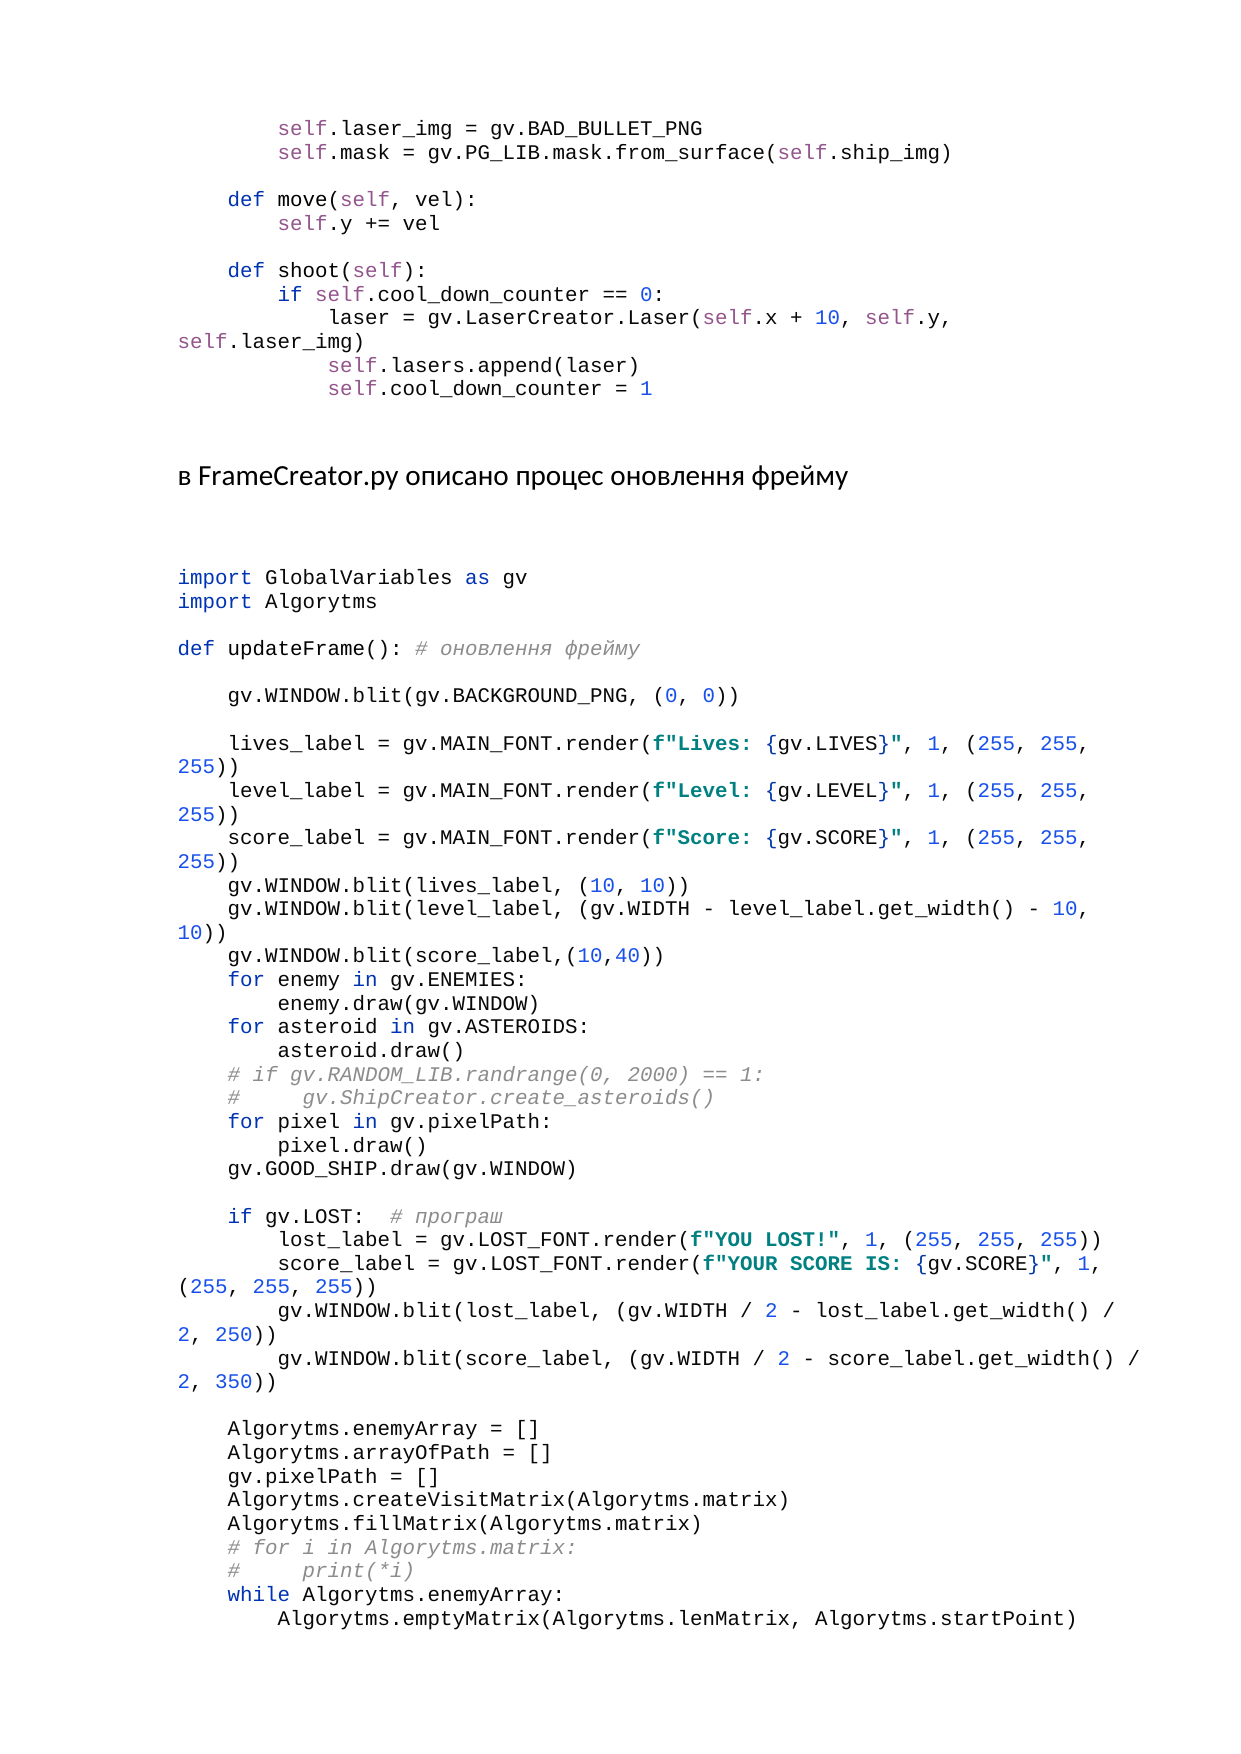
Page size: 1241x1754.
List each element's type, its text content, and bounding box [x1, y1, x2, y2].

text в FrameCreator.py описано процес оновлення фрейму [177, 457, 1152, 493]
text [177, 567, 1152, 1631]
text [177, 118, 1152, 402]
